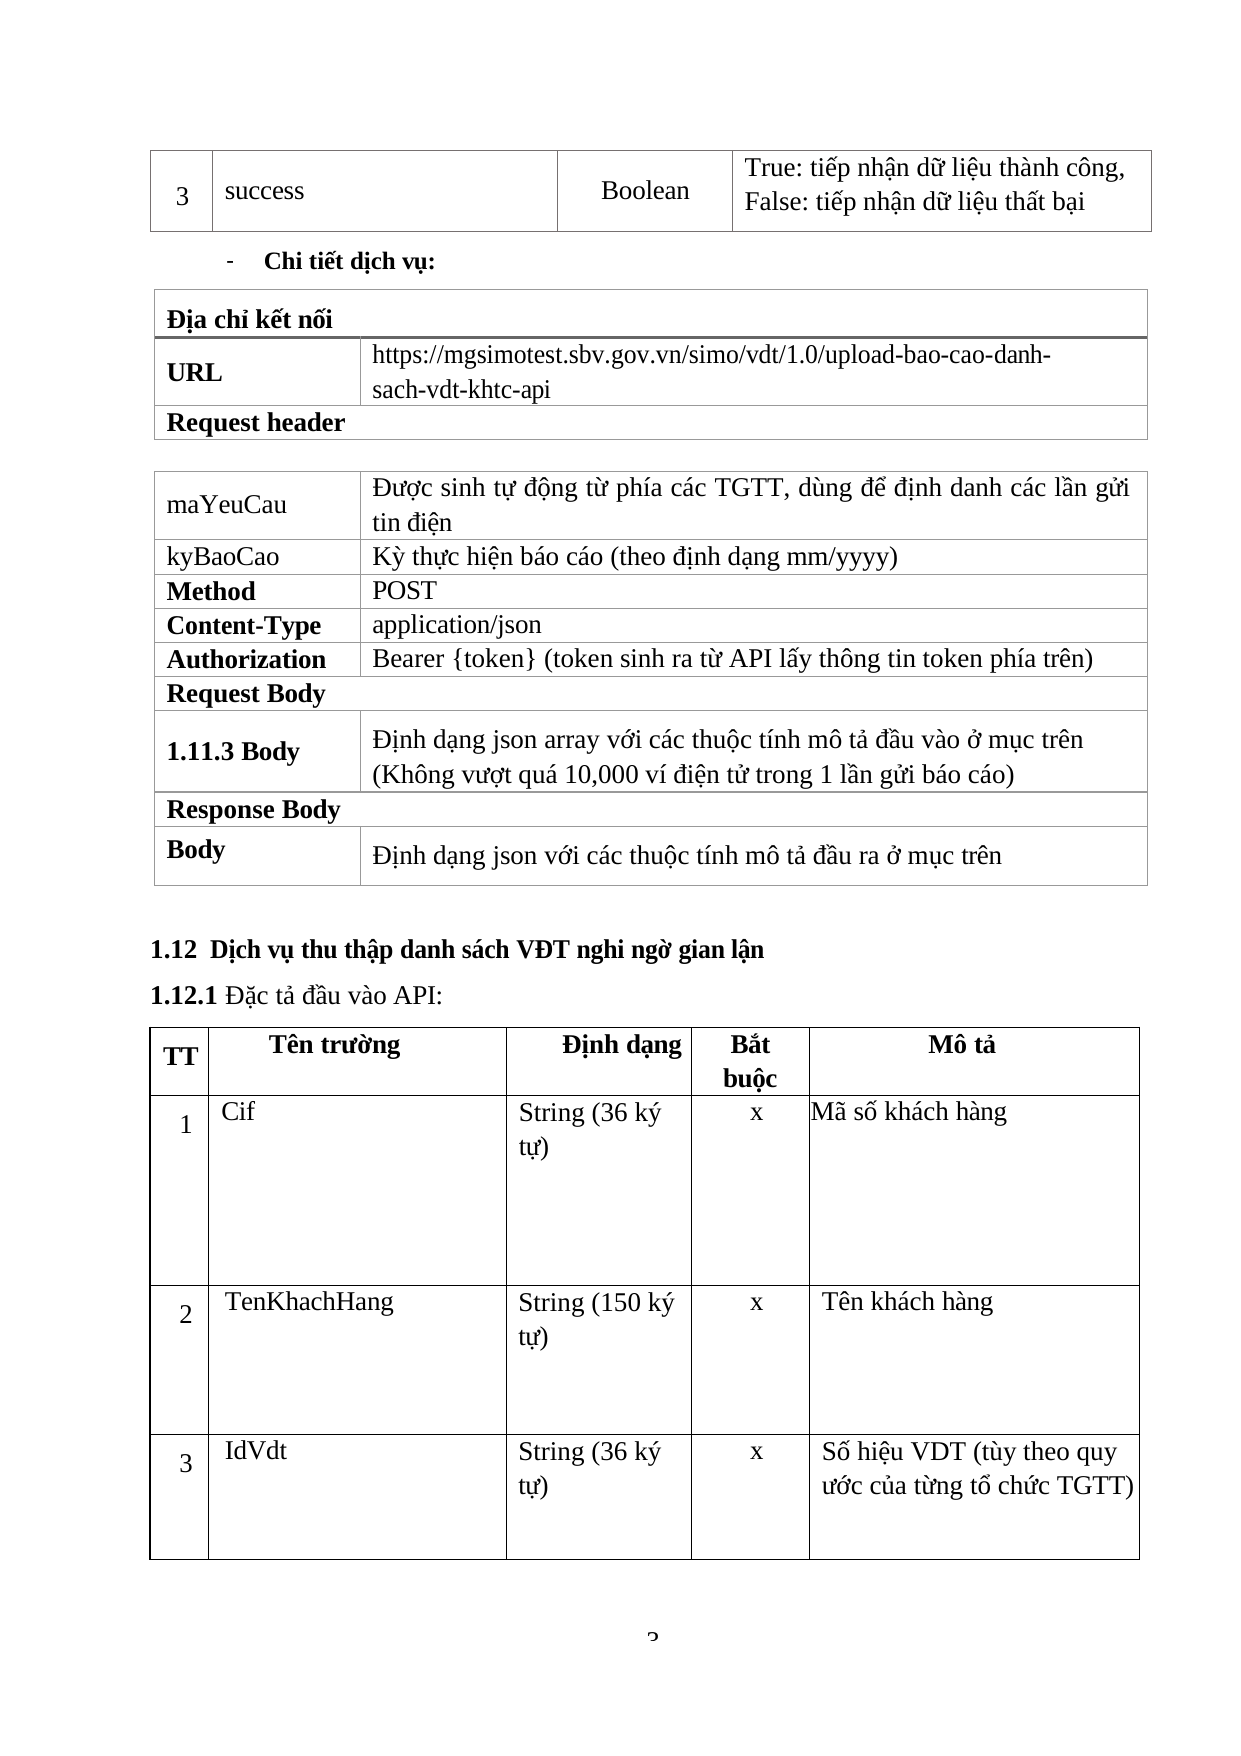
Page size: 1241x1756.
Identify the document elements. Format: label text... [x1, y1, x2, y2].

table_cell Số hiệu VDT (tùy theo quy ước của từng tổ chức TGTT) [810, 1435, 1139, 1559]
list Đặc tả đầu vào API: [150, 979, 1165, 1011]
table_cell Request header [155, 406, 1147, 439]
text - Chi tiết dịch vụ: [137, 245, 436, 275]
table_cell Boolean [558, 151, 732, 231]
table_cell Bearer {token} (token sinh ra từ API lấy thông tin token phía trên) [361, 643, 1147, 676]
table_cell application/json [361, 609, 1147, 642]
table_cell Cif [209, 1096, 506, 1285]
table_cell Tên khách hàng [810, 1286, 1139, 1434]
table_cell Content-Type [155, 609, 360, 642]
table_cell Định dạng json array với các thuộc tính mô tả đầu vào ở mục trên (Không vượt quá 10,000 ví điện tử trong 1 lần gửi báo cáo) [361, 711, 1147, 791]
table_cell Method [155, 575, 360, 608]
table_cell String (36 ký tự) [507, 1435, 691, 1559]
table_header Tên trường [209, 1028, 506, 1095]
table_cell Request Body [155, 677, 1147, 710]
table_cell 2 [151, 1286, 208, 1434]
table_cell 3 [151, 1435, 208, 1559]
table_cell Định dạng json với các thuộc tính mô tả đầu ra ở mục trên [361, 827, 1147, 885]
table_header Định dạng [507, 1028, 691, 1095]
table_cell IdVdt [209, 1435, 506, 1559]
table_header Mô tả [810, 1028, 1139, 1095]
table_cell x [692, 1435, 809, 1559]
table_cell success [213, 151, 557, 231]
subtitle Dịch vụ thu thập danh sách VĐT nghi ngờ gian lận [150, 933, 1165, 964]
table_cell Body [155, 827, 360, 885]
table_cell String (36 ký tự) [507, 1096, 691, 1285]
table_header Địa chỉ kết nối [155, 290, 1147, 336]
table_header Được sinh tự động từ phía các TGTT, dùng để định danh các lần gửi tin điện [361, 472, 1147, 539]
table_cell 1 [151, 1096, 208, 1285]
table_cell x [692, 1096, 809, 1285]
table_cell String (150 ký tự) [507, 1286, 691, 1434]
table_cell Authorization [155, 643, 360, 676]
table_cell 3 [151, 151, 212, 231]
table_cell Mã số khách hàng [810, 1096, 1139, 1285]
table_header TT [151, 1028, 208, 1095]
table_cell TenKhachHang [209, 1286, 506, 1434]
table_header maYeuCau [155, 472, 360, 539]
table_cell POST [361, 575, 1147, 608]
table_cell https://mgsimotest.sbv.gov.vn/simo/vdt/1.0/upload-bao-cao-danh- sach-vdt-khtc-api [361, 339, 1147, 404]
table_cell URL [155, 339, 360, 404]
table_header Bắt buộc [692, 1028, 809, 1095]
table_cell Kỳ thực hiện báo cáo (theo định dạng mm/yyyy) [361, 540, 1147, 573]
table_cell kyBaoCao [155, 540, 360, 573]
table_cell 1.11.3 Body [155, 711, 360, 791]
table_cell True: tiếp nhận dữ liệu thành công, False: tiếp nhận dữ liệu thất bại [733, 151, 1151, 231]
table_cell x [692, 1286, 809, 1434]
table_cell Response Body [155, 793, 1147, 826]
